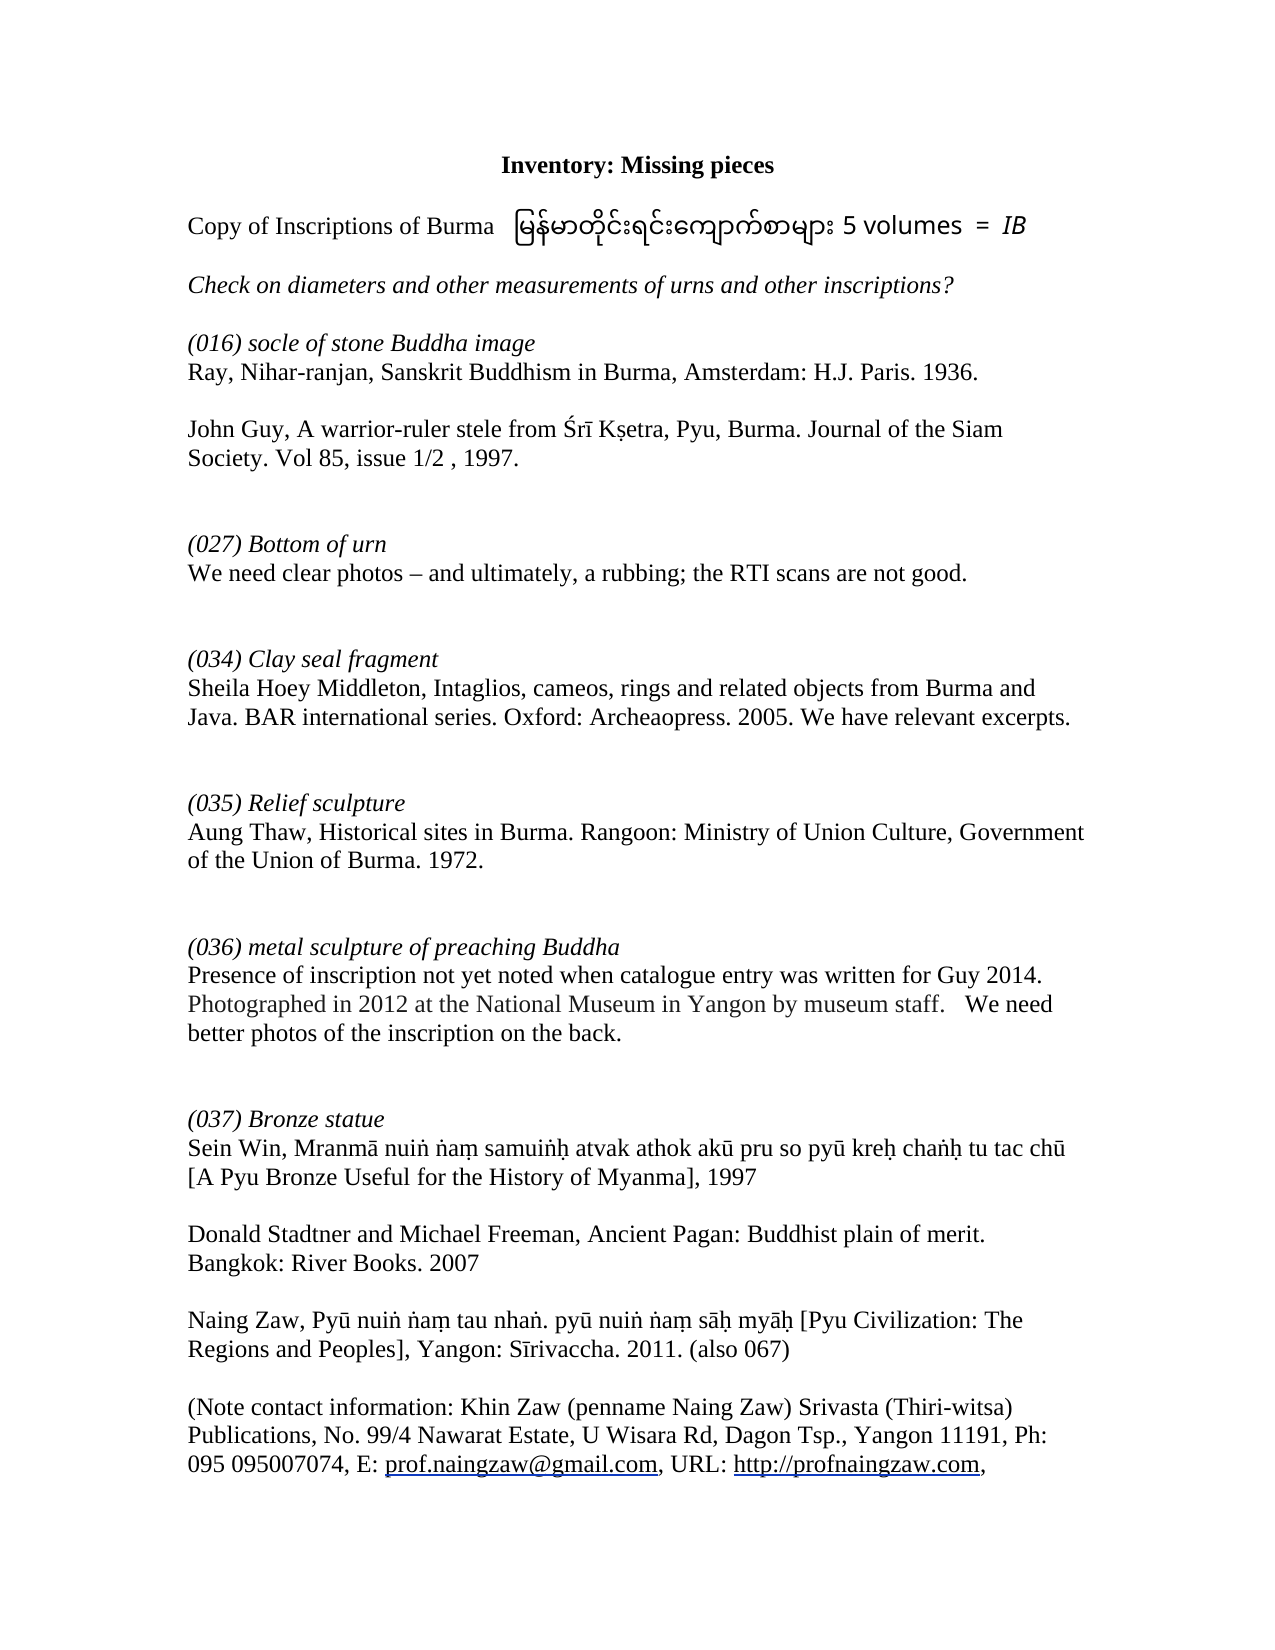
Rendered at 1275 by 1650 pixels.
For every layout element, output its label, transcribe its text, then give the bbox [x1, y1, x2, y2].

text Presence of inscription not yet noted when catalogue entry was written for Guy 2014. Photographed in 2012 at the National Museum in Yangon by museum staff. We need better photos of the inscription on the back. [187, 960, 1087, 1047]
text Copy of Inscriptions of Burma မြန်မာတိုင်းရင်းကျောက်စာများ 5 volumes = IB [187, 207, 1087, 242]
text We need clear photos – and ultimately, a rubbing; the RTI scans are not good. [187, 558, 1087, 587]
text Sein Win, Mranmā nuiṅ ṅaṃ samuiṅḥ atvak athok akū pru so pyū kreḥ chaṅḥ tu tac chū [A Pyu Bronze Useful for the History of Myanma], 1997 [187, 1133, 1087, 1190]
text (027) Bottom of urn [187, 529, 1087, 558]
text Naing Zaw, Pyū nuiṅ ṅaṃ tau nhaṅ. pyū nuiṅ ṅaṃ sāḥ myāḥ [Pyu Civilization: The Regions and Peoples], Yangon: Sīrivaccha. 2011. (also 067) [187, 1305, 1087, 1363]
text John Guy, A warrior-ruler stele from Śrī Kṣetra, Pyu, Burma. Journal of the Siam Society. Vol 85, issue 1/2 , 1997. [187, 414, 1087, 472]
text Aung Thaw, Historical sites in Burma. Rangoon: Ministry of Union Culture, Government of the Union of Burma. 1972. [187, 817, 1087, 874]
text (036) metal sculpture of preaching Buddha [187, 932, 1087, 960]
text (034) Clay seal fragment [187, 644, 1087, 673]
text Ray, Nihar-ranjan, Sanskrit Buddhism in Burma, Amsterdam: H.J. Paris. 1936. [187, 357, 1087, 385]
text (037) Bronze statue [187, 1104, 1087, 1133]
text Inventory: Missing pieces [187, 150, 1087, 179]
text (016) socle of stone Buddha image [187, 328, 1087, 357]
text Donald Stadtner and Michael Freeman, Ancient Pagan: Buddhist plain of merit. Bangkok: River Books. 2007 [187, 1219, 1087, 1277]
text Sheila Hoey Middleton, Intaglios, cameos, rings and related objects from Burma and Java. BAR international series. Oxford: Archeaopress. 2005. We have relevant excerpts. [187, 673, 1087, 730]
text (035) Relief sculpture [187, 788, 1087, 817]
text Check on diameters and other measurements of urns and other inscriptions? [187, 270, 1087, 299]
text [187, 1392, 1087, 1478]
